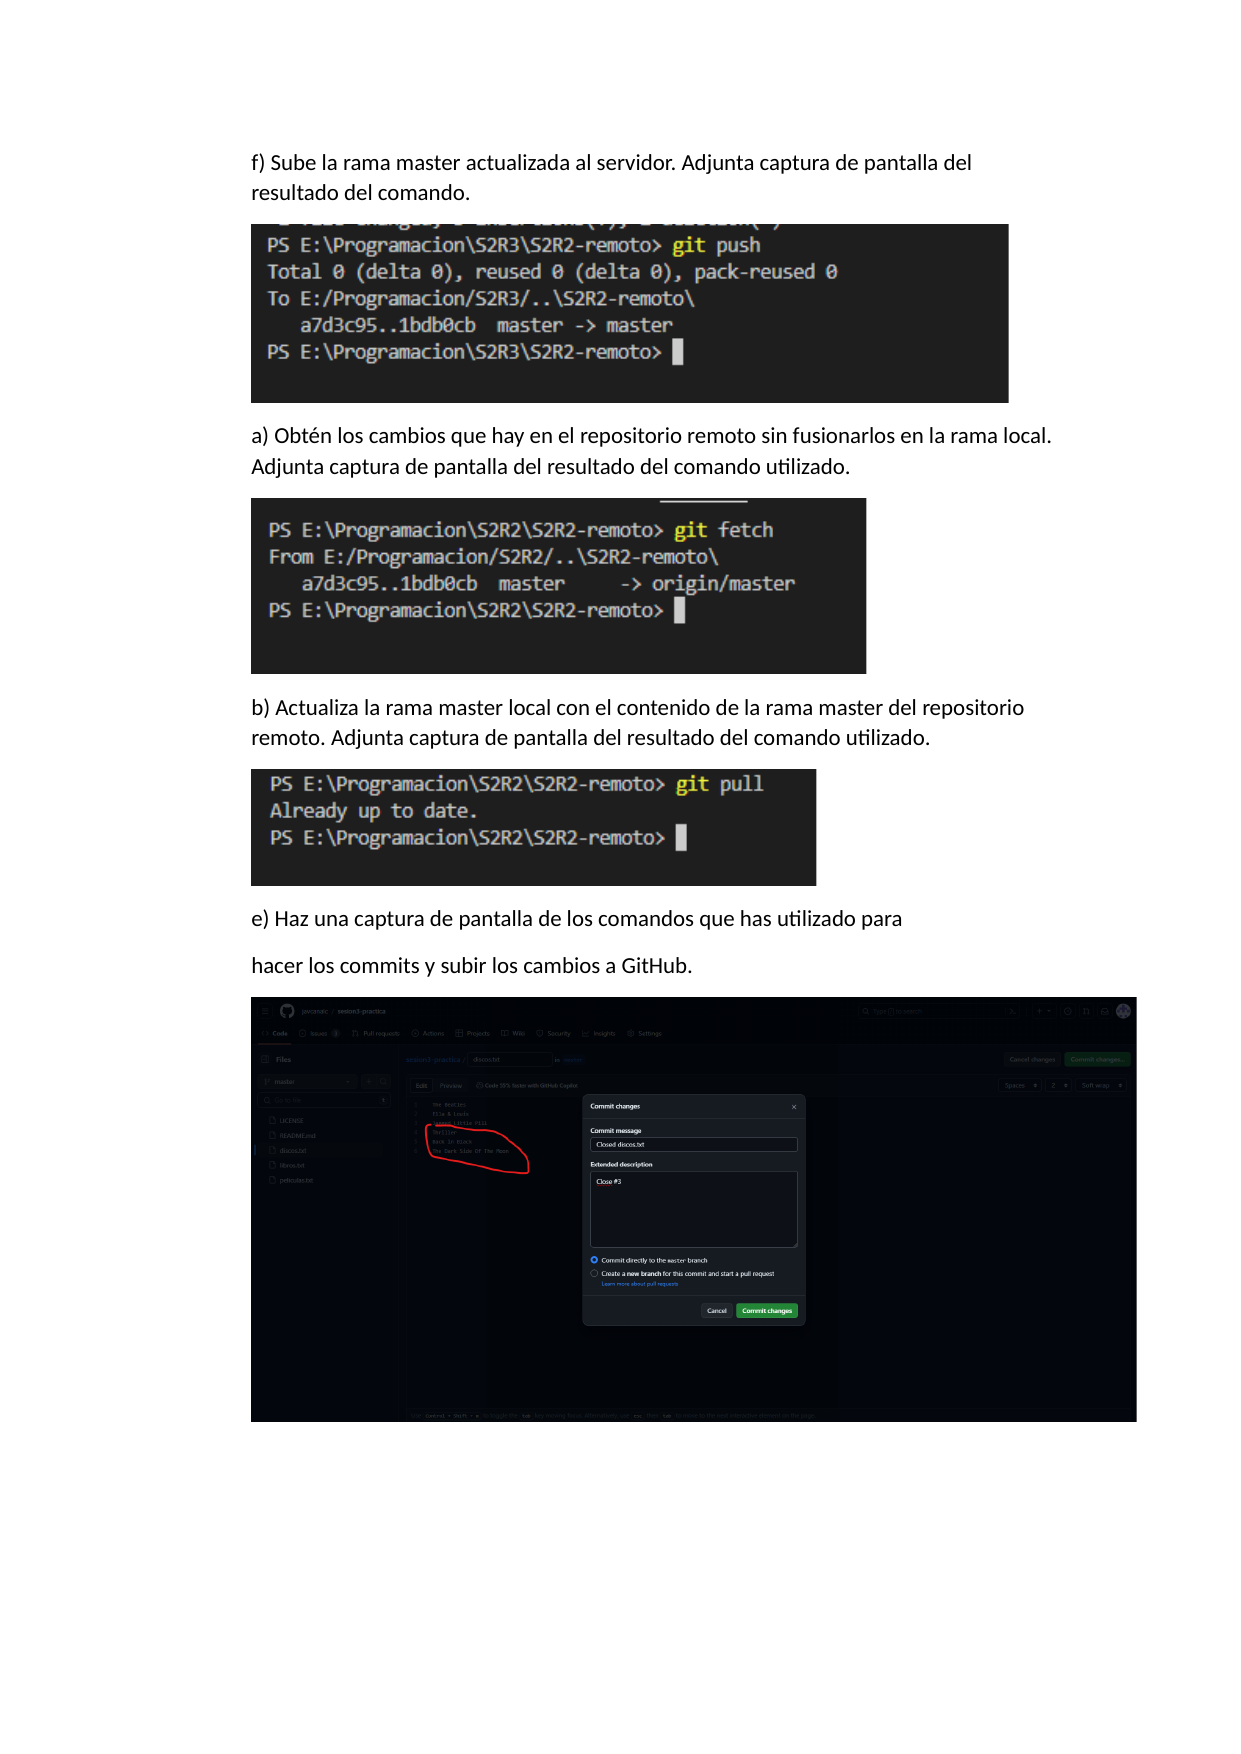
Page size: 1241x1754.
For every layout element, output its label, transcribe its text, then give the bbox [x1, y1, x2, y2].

picture [251, 997, 1137, 1422]
text hacer los commits y subir los cambios a GitHub. [177, 951, 1063, 979]
text a) Obtén los cambios que hay en el repositorio remoto sin fusionarlos en la rama local. Adjunta captura de pantalla del resultado del comando utilizado. [251, 422, 1063, 480]
picture [251, 769, 817, 886]
text e) Haz una captura de pantalla de los comandos que has utilizado para [177, 904, 1063, 932]
text b) Actualiza la rama master local con el contenido de la rama master del repositorio remoto. Adjunta captura de pantalla del resultado del comando utilizado. [251, 693, 1063, 751]
picture [251, 224, 1009, 403]
text f) Sube la rama master actualizada al servidor. Adjunta captura de pantalla del resultado del comando. [251, 148, 1063, 206]
picture [251, 498, 867, 674]
